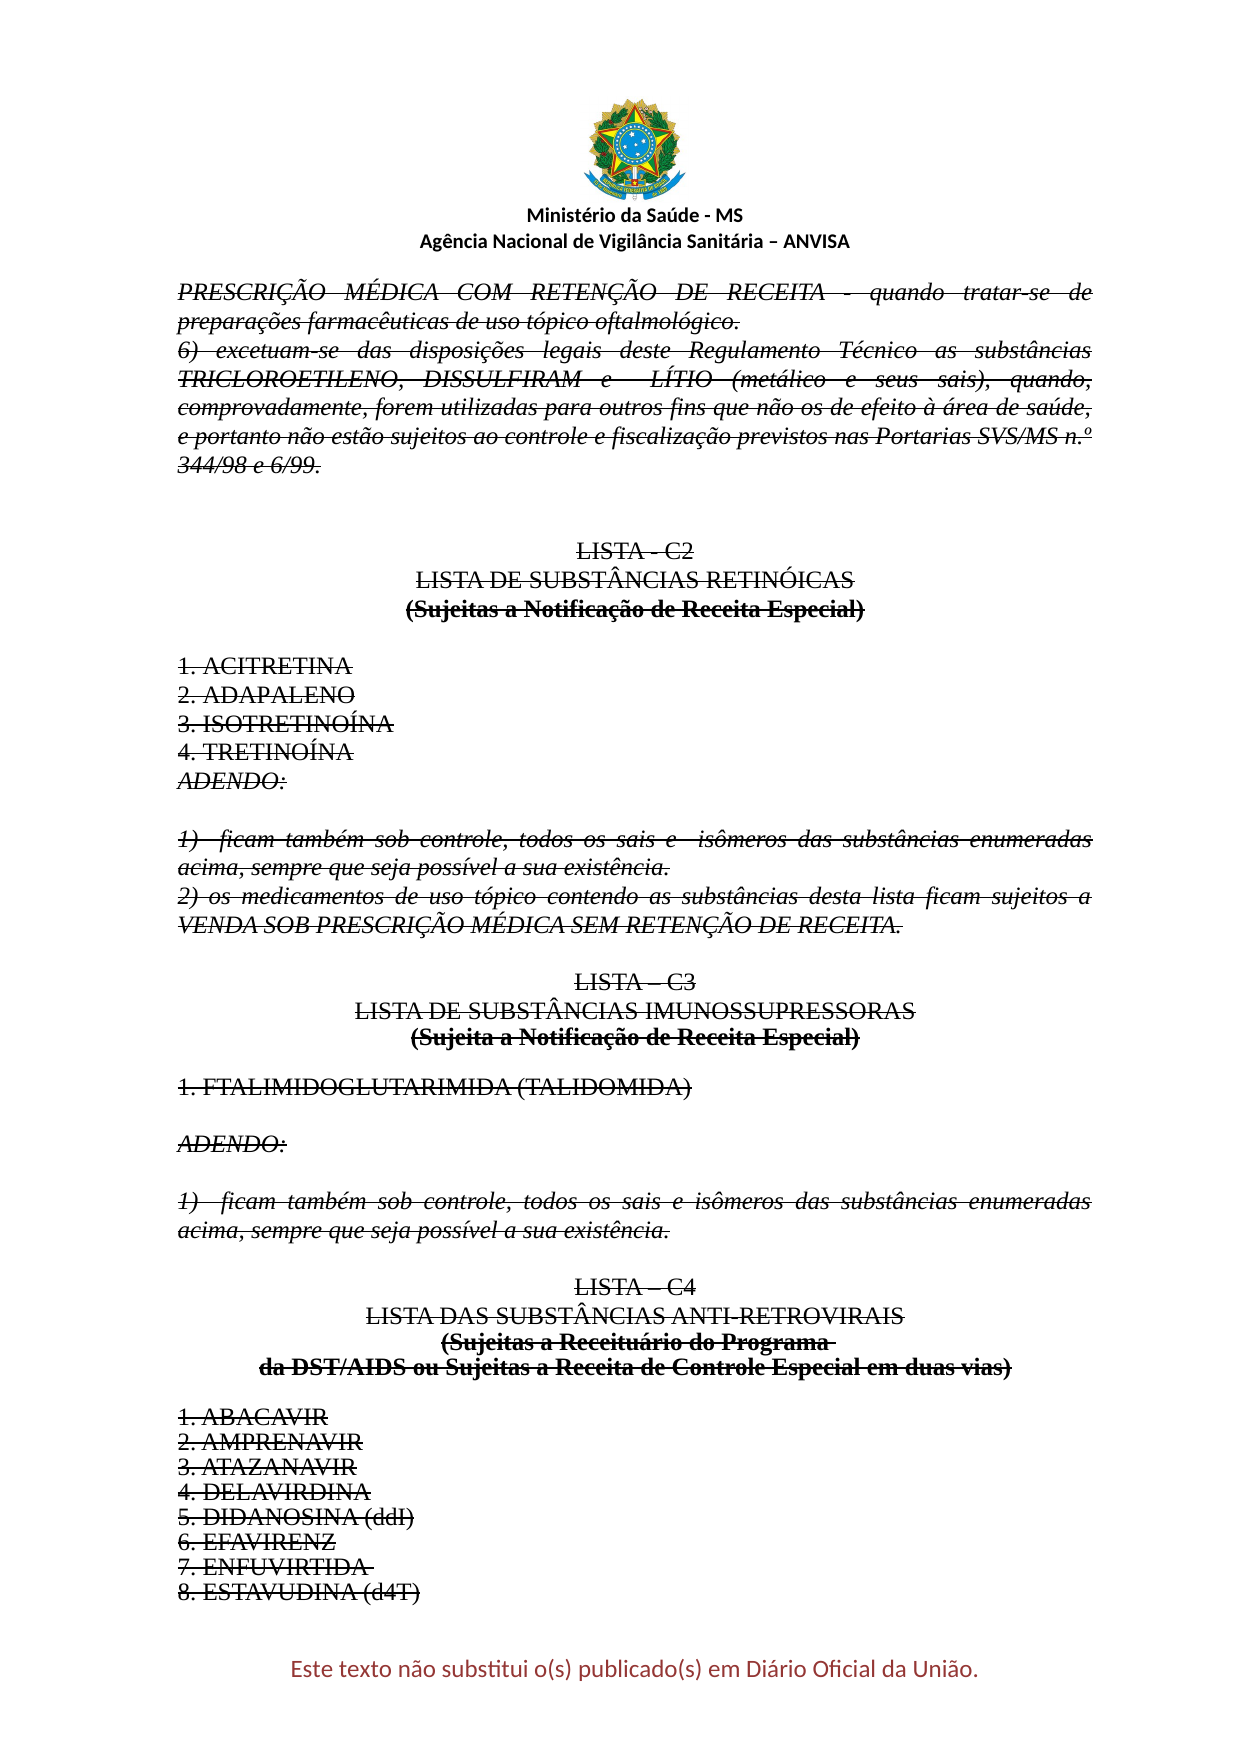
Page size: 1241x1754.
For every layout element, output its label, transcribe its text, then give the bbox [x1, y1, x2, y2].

text 4. TRETINOÍNA [177, 737, 1093, 766]
text 2. ADAPALENO [177, 680, 1093, 709]
text 8. ESTAVUDINA (d4T) [177, 1580, 1093, 1605]
text 6. EFAVIRENZ [177, 1530, 1093, 1555]
text (Sujeitas a Receituário do Programa [177, 1330, 1093, 1355]
text da DST/AIDS ou Sujeitas a Receita de Controle Especial em duas vias) [177, 1355, 1093, 1380]
text 4. DELAVIRDINA [177, 1480, 1093, 1505]
text 3. ATAZANAVIR [177, 1455, 1093, 1480]
text 1) ficam também sob controle, todos os sais e isômeros das substâncias enumeradas acima, sempre que seja possível a sua existência. [177, 824, 1093, 839]
text 1. ABACAVIR [177, 1405, 1093, 1430]
text 1) ficam também sob controle, todos os sais e isômeros das substâncias enumeradas acima, sempre que seja possível a sua existência. [177, 840, 1093, 881]
text 3. ISOTRETINOÍNA [177, 709, 1093, 737]
text ADENDO: [177, 766, 1093, 795]
subtitle LISTA – C4 [177, 1272, 1093, 1301]
text (Sujeita a Notificação de Receita Especial) [177, 1025, 1093, 1050]
text 1. FTALIMIDOGLUTARIMIDA (TALIDOMIDA) [177, 1075, 1093, 1100]
text ADENDO: [177, 1129, 1093, 1157]
subtitle LISTA DE SUBSTÂNCIAS RETINÓICAS [177, 565, 1093, 594]
text 1. ACITRETINA [177, 651, 1093, 680]
text (Sujeitas a Notificação de Receita Especial) [177, 594, 1093, 622]
text 2. AMPRENAVIR [177, 1430, 1093, 1455]
text 6) excetuam-se das disposições legais deste Regulamento Técnico as substâncias TRICLOROETILENO, DISSULFIRAM e LÍTIO (metálico e seus sais), quando, comprovadamente, forem utilizadas para outros fins que não os de efeito à área de saúde, e portanto não estão sujeitos ao controle e fiscalização previstos nas Portarias SVS/MS n.º 344/98 e 6/99. [177, 335, 1093, 479]
text 5. DIDANOSINA (ddI) [177, 1505, 1093, 1530]
subtitle LISTA - C2 [177, 536, 1093, 565]
text 7. ENFUVIRTIDA [177, 1555, 1093, 1580]
subtitle LISTA DAS SUBSTÂNCIAS ANTI-RETROVIRAIS [177, 1301, 1093, 1330]
subtitle LISTA – C3 [177, 967, 1093, 996]
text 2) os medicamentos de uso tópico contendo as substâncias desta lista ficam sujeitos a VENDA SOB PRESCRIÇÃO MÉDICA SEM RETENÇÃO DE RECEITA. [177, 881, 1093, 939]
picture [580, 96, 689, 203]
text 1) ficam também sob controle, todos os sais e isômeros das substâncias enumeradas acima, sempre que seja possível a sua existência. [177, 1186, 1093, 1244]
subtitle LISTA DE SUBSTÂNCIAS IMUNOSSUPRESSORAS [177, 996, 1093, 1025]
